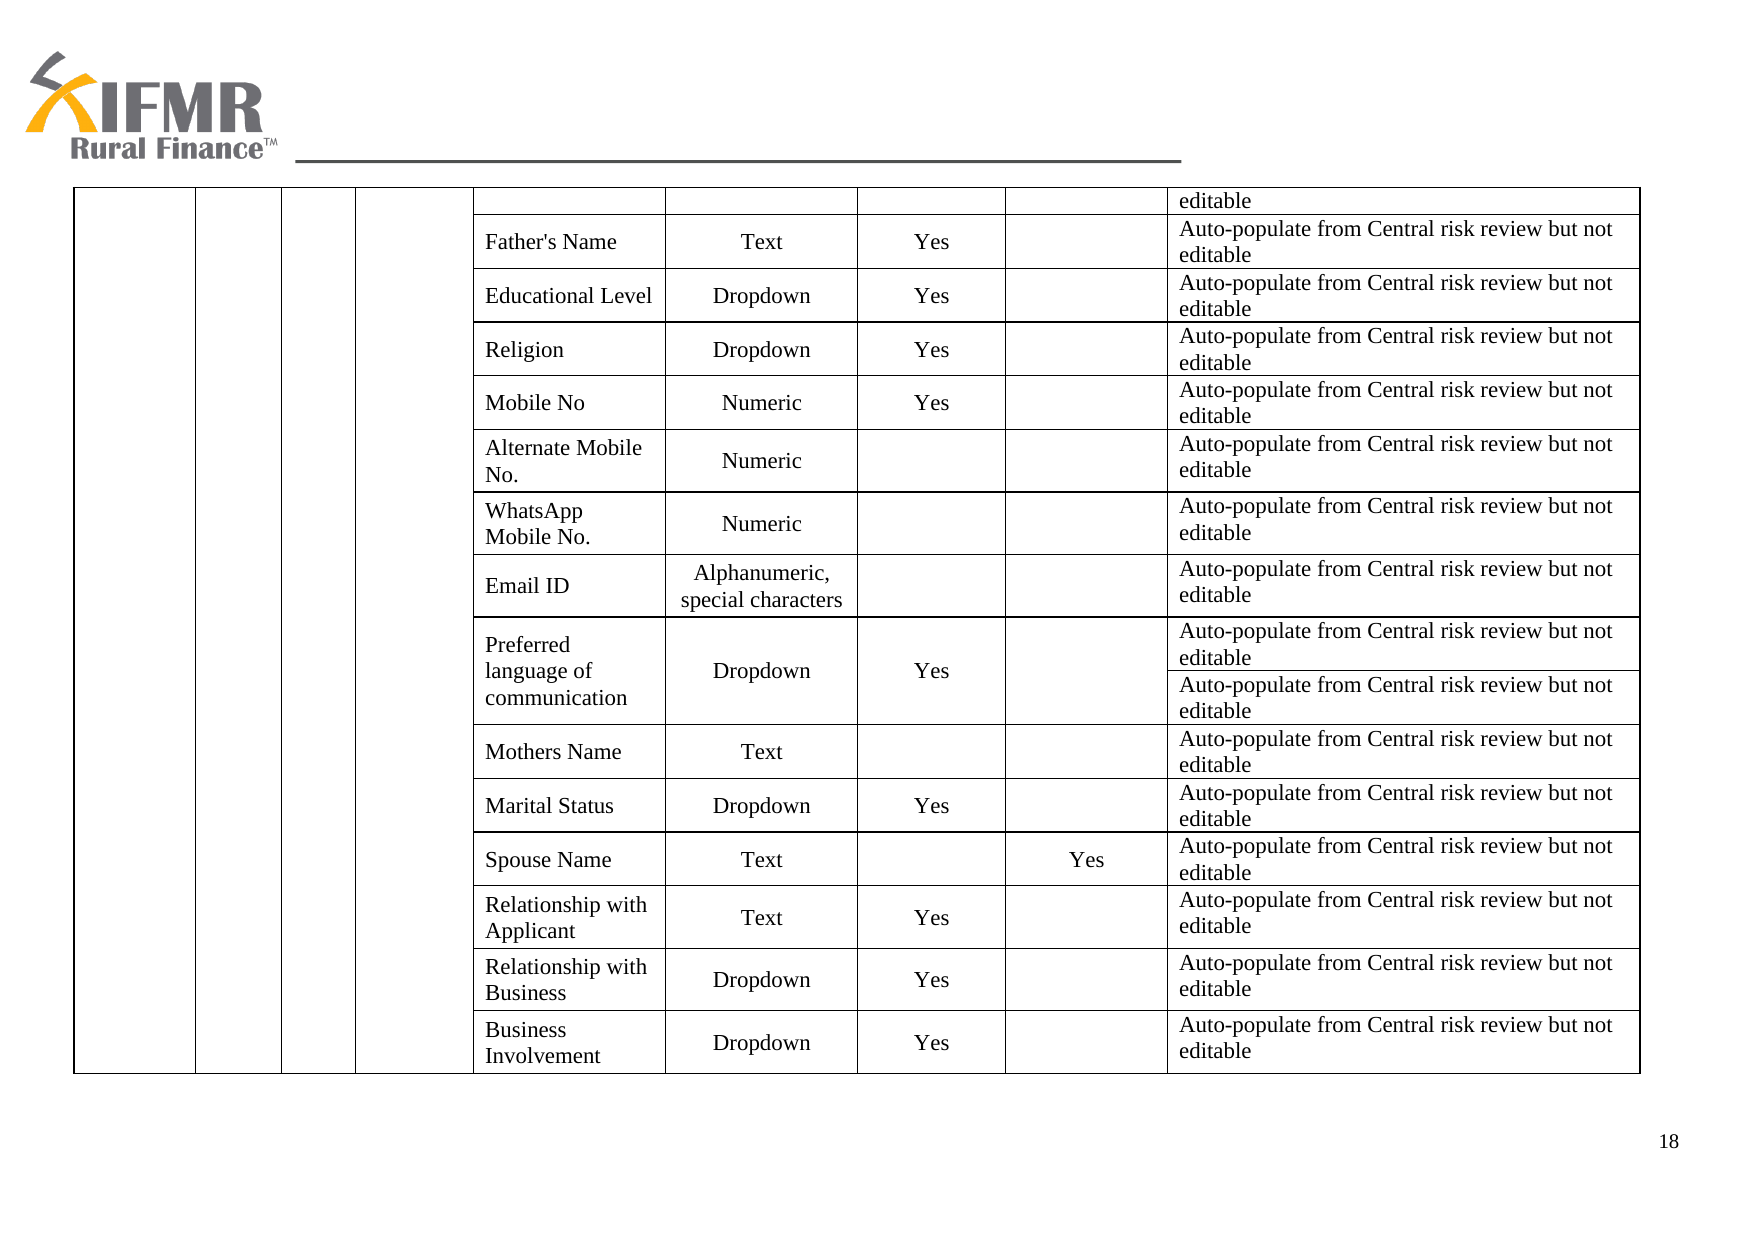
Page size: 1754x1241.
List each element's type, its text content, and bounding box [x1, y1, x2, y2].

table_cell Yes [858, 886, 1005, 948]
table_cell Yes [858, 215, 1005, 268]
table_cell Preferred language of communication [474, 618, 665, 724]
table_cell Text [666, 215, 857, 268]
table_cell [1006, 949, 1167, 1010]
table_cell Relationship with Business [474, 949, 665, 1010]
table_cell Alphanumeric, special characters [666, 555, 857, 616]
table_cell Business Involvement [474, 1011, 665, 1073]
table_cell Yes [858, 779, 1005, 831]
table_cell Auto-populate from Central risk review but not editable [1168, 725, 1639, 778]
table_cell Educational Level [474, 269, 665, 321]
table_cell Alternate Mobile No. [474, 430, 665, 491]
table_cell [1006, 269, 1167, 321]
table_cell Yes [858, 1011, 1005, 1073]
table_cell [1006, 886, 1167, 948]
table_cell Dropdown [666, 269, 857, 321]
table_cell Email ID [474, 555, 665, 616]
table_cell Auto-populate from Central risk review but not editable [1168, 430, 1639, 491]
table_cell Auto-populate from Central risk review but not editable [1168, 949, 1639, 1010]
picture [18, 45, 284, 166]
table_cell Numeric [666, 376, 857, 429]
table_cell [858, 833, 1005, 885]
table_cell [858, 430, 1005, 491]
table_cell [1006, 555, 1167, 616]
table_cell Yes [1006, 833, 1167, 885]
table_cell Father's Name [474, 215, 665, 268]
table_cell [858, 555, 1005, 616]
table_cell Dropdown [666, 779, 857, 831]
table_cell Auto-populate from Central risk review but not editable [1168, 1011, 1639, 1073]
table_cell Mothers Name [474, 725, 665, 778]
table_cell [1006, 725, 1167, 778]
table_cell Marital Status [474, 779, 665, 831]
table_cell [1006, 1011, 1167, 1073]
table_cell Auto-populate from Central risk review but not editable [1168, 555, 1639, 616]
table_cell Mobile No [474, 376, 665, 429]
table_cell [1006, 376, 1167, 429]
table_cell [1006, 215, 1167, 268]
table_cell [1006, 430, 1167, 491]
table_cell Text [666, 725, 857, 778]
table_cell Dropdown [666, 1011, 857, 1073]
table_cell Yes [858, 376, 1005, 429]
table_cell [1006, 618, 1167, 724]
table_cell Auto-populate from Central risk review but not editable [1168, 833, 1639, 885]
table_cell Relationship with Applicant [474, 886, 665, 948]
table_cell Dropdown [666, 949, 857, 1010]
table_cell Religion [474, 323, 665, 375]
table_cell Yes [858, 323, 1005, 375]
table_cell [858, 725, 1005, 778]
table_cell [1006, 493, 1167, 554]
table_cell Auto-populate from Central risk review but not editable [1168, 671, 1639, 724]
table_cell Yes [858, 618, 1005, 724]
table_cell Text [666, 833, 857, 885]
table_cell Numeric [666, 430, 857, 491]
table_cell Numeric [666, 493, 857, 554]
table_cell Spouse Name [474, 833, 665, 885]
table_cell Auto-populate from Central risk review but not editable [1168, 493, 1639, 554]
table_cell WhatsApp Mobile No. [474, 493, 665, 554]
table_cell [1006, 779, 1167, 831]
table_cell Auto-populate from Central risk review but not editable [1168, 618, 1639, 670]
table_cell Auto-populate from Central risk review but not editable [1168, 188, 1639, 214]
table_cell Auto-populate from Central risk review but not editable [1168, 215, 1639, 268]
table_cell Yes [858, 949, 1005, 1010]
table_cell Auto-populate from Central risk review but not editable [1168, 376, 1639, 429]
table_cell Dropdown [666, 323, 857, 375]
table_cell Auto-populate from Central risk review but not editable [1168, 323, 1639, 375]
table_cell [858, 493, 1005, 554]
table_cell Text [666, 886, 857, 948]
table_cell Auto-populate from Central risk review but not editable [1168, 269, 1639, 321]
table_cell Yes [858, 269, 1005, 321]
table_cell Auto-populate from Central risk review but not editable [1168, 779, 1639, 831]
table_cell Auto-populate from Central risk review but not editable [1168, 886, 1639, 948]
table_cell [1006, 323, 1167, 375]
table_cell Dropdown [666, 618, 857, 724]
